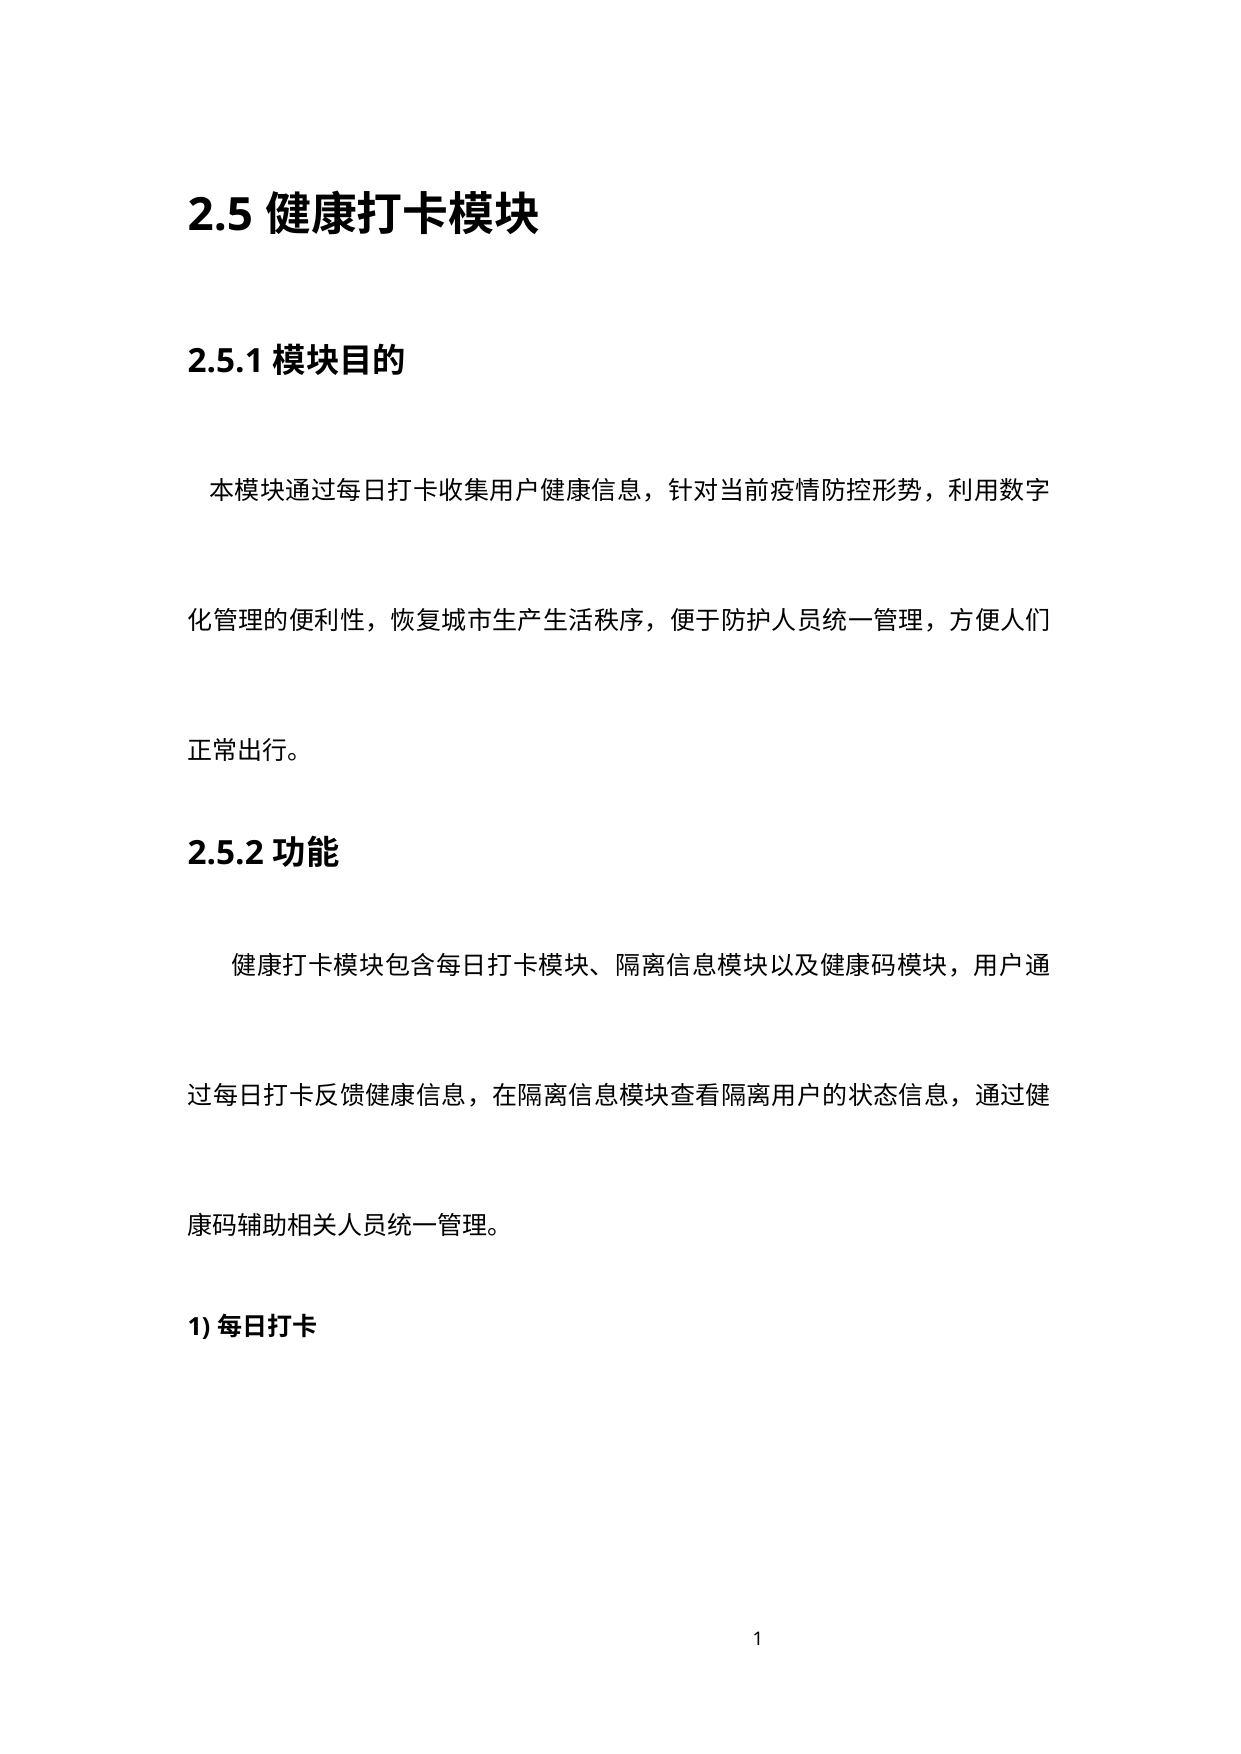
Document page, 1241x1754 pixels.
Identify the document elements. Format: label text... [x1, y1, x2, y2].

text 本模块通过每日打卡收集用户健康信息，针对当前疫情防控形势，利用数字化管理的便利性，恢复城市生产生活秩序，便于防护人员统一管理，方便人们正常出行。 [187, 456, 1053, 781]
list 健康打卡模块包含每日打卡模块、隔离信息模块以及健康码模块，用户通过每日打卡反馈健康信息，在隔离信息模块查看隔离用户的状态信息，通过健康码辅助相关人员统一管理。 [187, 931, 1053, 1256]
list 2.5.1 模块目的 [187, 326, 1053, 391]
text 2.5 健康打卡模块 [187, 162, 1053, 259]
list 2.5.2 功能 [187, 817, 1053, 882]
list 1) 每日打卡 [187, 1292, 1053, 1357]
